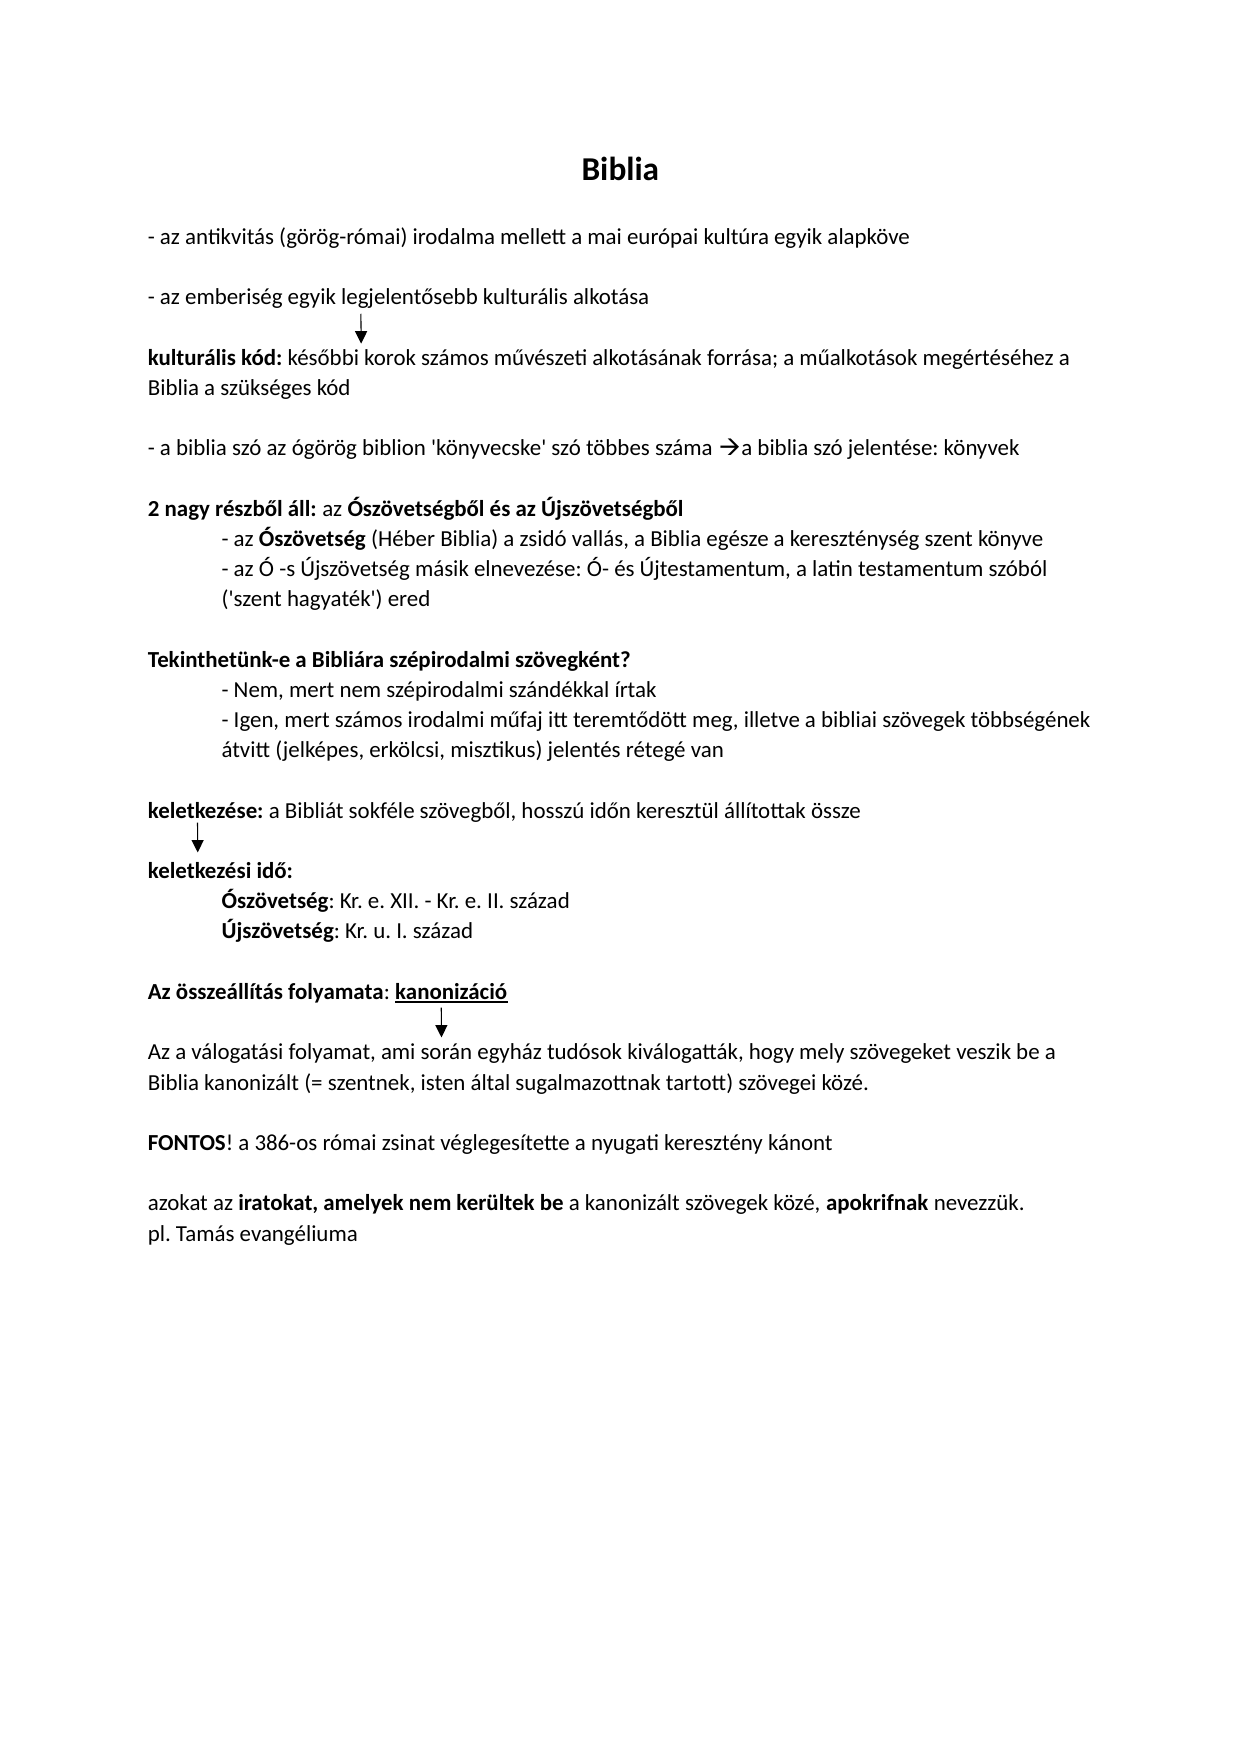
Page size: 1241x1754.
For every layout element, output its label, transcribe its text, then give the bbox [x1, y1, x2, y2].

text - az antikvitás (görög-római) irodalma mellett a mai európai kultúra egyik alapköve [148, 222, 1093, 250]
text pl. Tamás evangéliuma [148, 1219, 1093, 1247]
text Ószövetség: Kr. e. XII. - Kr. e. II. század [148, 886, 1093, 914]
text - Nem, mert nem szépirodalmi szándékkal írtak [148, 675, 1093, 703]
text - az Ószövetség (Héber Biblia) a zsidó vallás, a Biblia egésze a kereszténység szent könyve [148, 524, 1093, 552]
text - Igen, mert számos irodalmi műfaj itt teremtődött meg, illetve a bibliai szövegek többségének [148, 705, 1093, 733]
text - az Ó -s Újszövetség másik elnevezése: Ó- és Újtestamentum, a latin testamentum szóból ('szent hagyaték') ered [148, 554, 1093, 612]
text Az összeállítás folyamata: kanonizáció [148, 977, 1093, 1005]
text - az emberiség egyik legjelentősebb kulturális alkotása [148, 282, 1093, 310]
text FONTOS! a 386-os római zsinat véglegesítette a nyugati keresztény kánont [148, 1128, 1093, 1156]
text Újszövetség: Kr. u. I. század [148, 917, 1093, 944]
text - a biblia szó az ógörög biblion 'könyvecske' szó többes száma a biblia szó jelentése: könyvek [148, 433, 1093, 461]
text átvitt (jelképes, erkölcsi, misztikus) jelentés rétegé van [148, 735, 1093, 763]
text keletkezése: a Bibliát sokféle szövegből, hosszú időn keresztül állítottak össze [148, 796, 1093, 824]
text Tekinthetünk-e a Bibliára szépirodalmi szövegként? [148, 645, 1093, 673]
text 2 nagy részből áll: az Ószövetségből és az Újszövetségből [148, 494, 1093, 522]
text kulturális kód: későbbi korok számos művészeti alkotásának forrása; a műalkotások megértéséhez a Biblia a szükséges kód [148, 343, 1093, 401]
text Biblia [148, 148, 1093, 188]
text keletkezési idő: [148, 856, 1093, 884]
text Az a válogatási folyamat, ami során egyház tudósok kiválogatták, hogy mely szövegeket veszik be a Biblia kanonizált (= szentnek, isten által sugalmazottnak tartott) szövegei közé. [148, 1037, 1093, 1096]
text azokat az iratokat, amelyek nem kerültek be a kanonizált szövegek közé, apokrifnak nevezzük. [148, 1188, 1093, 1216]
